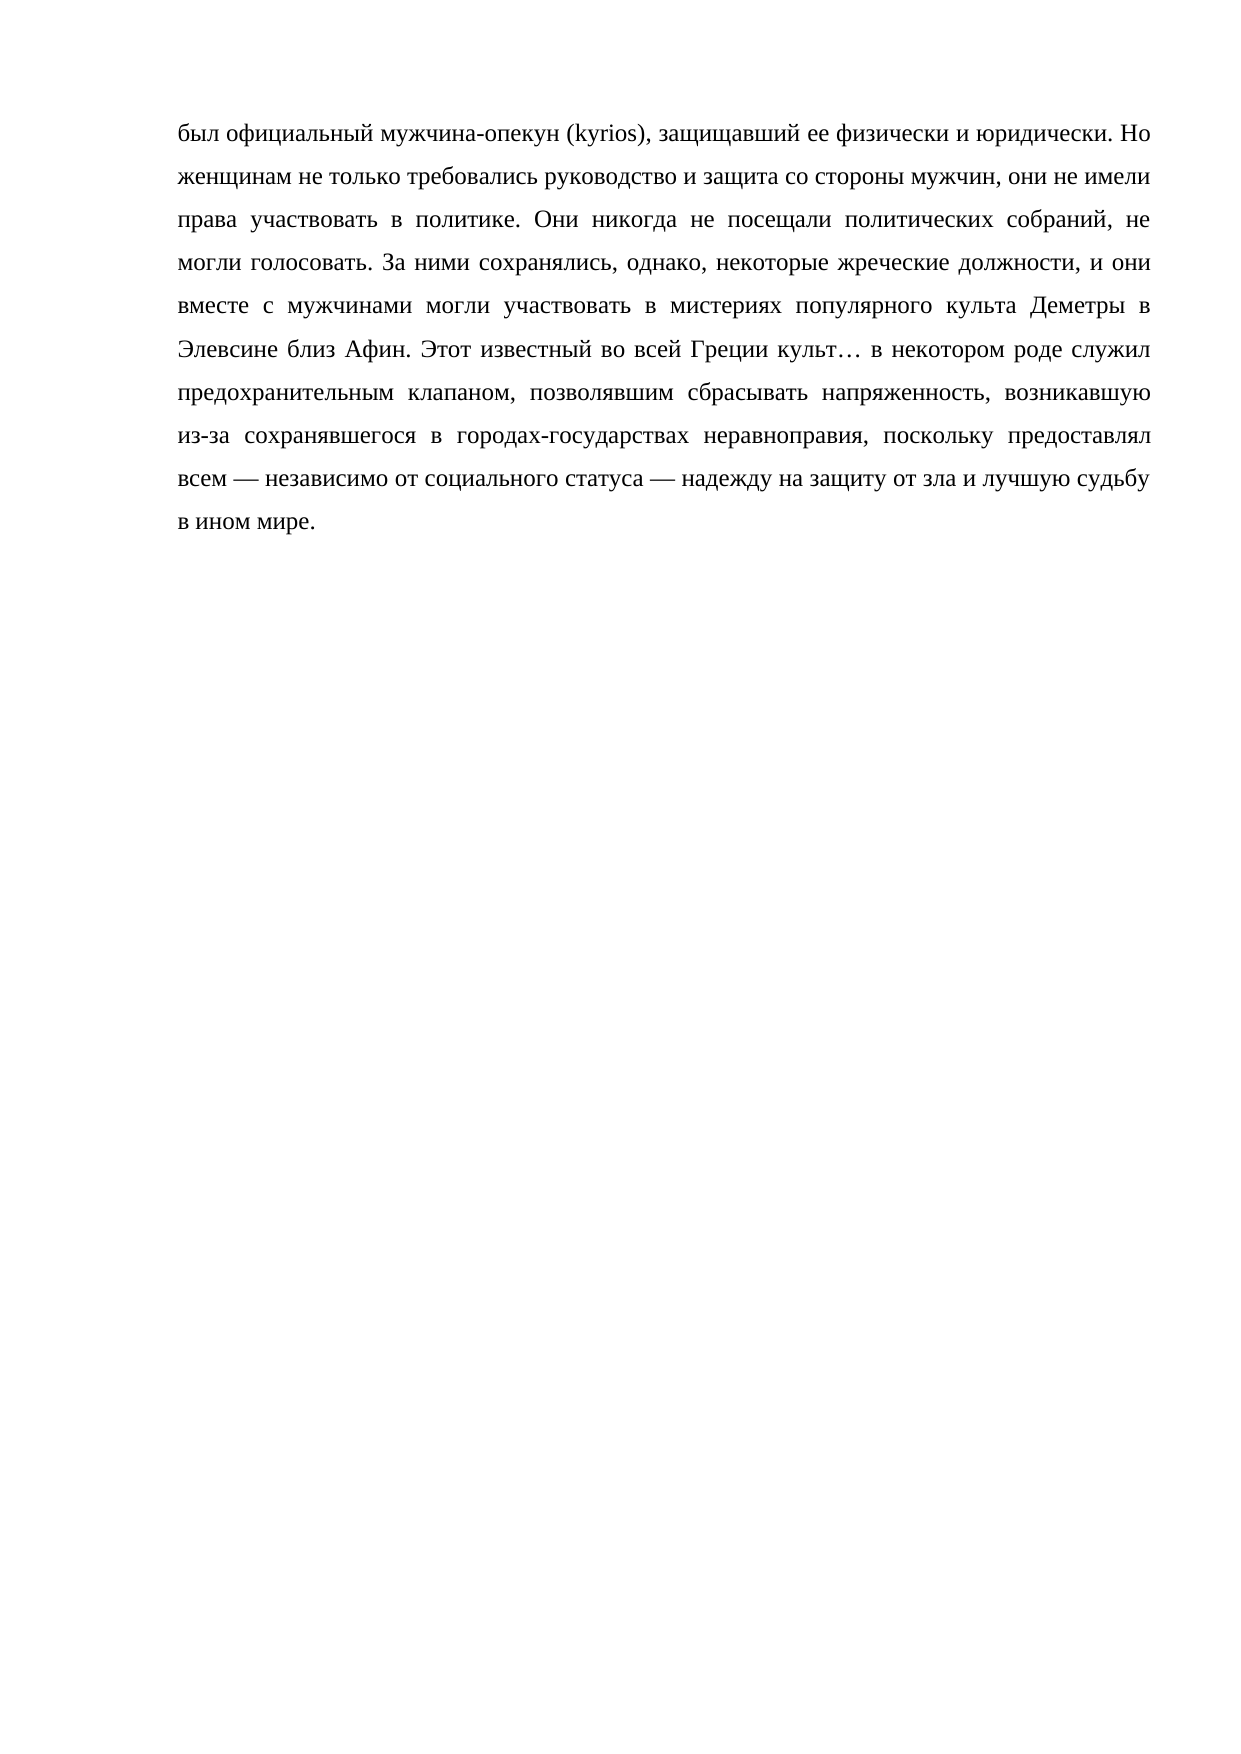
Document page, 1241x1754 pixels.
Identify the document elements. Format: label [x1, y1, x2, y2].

text [177, 118, 1152, 535]
